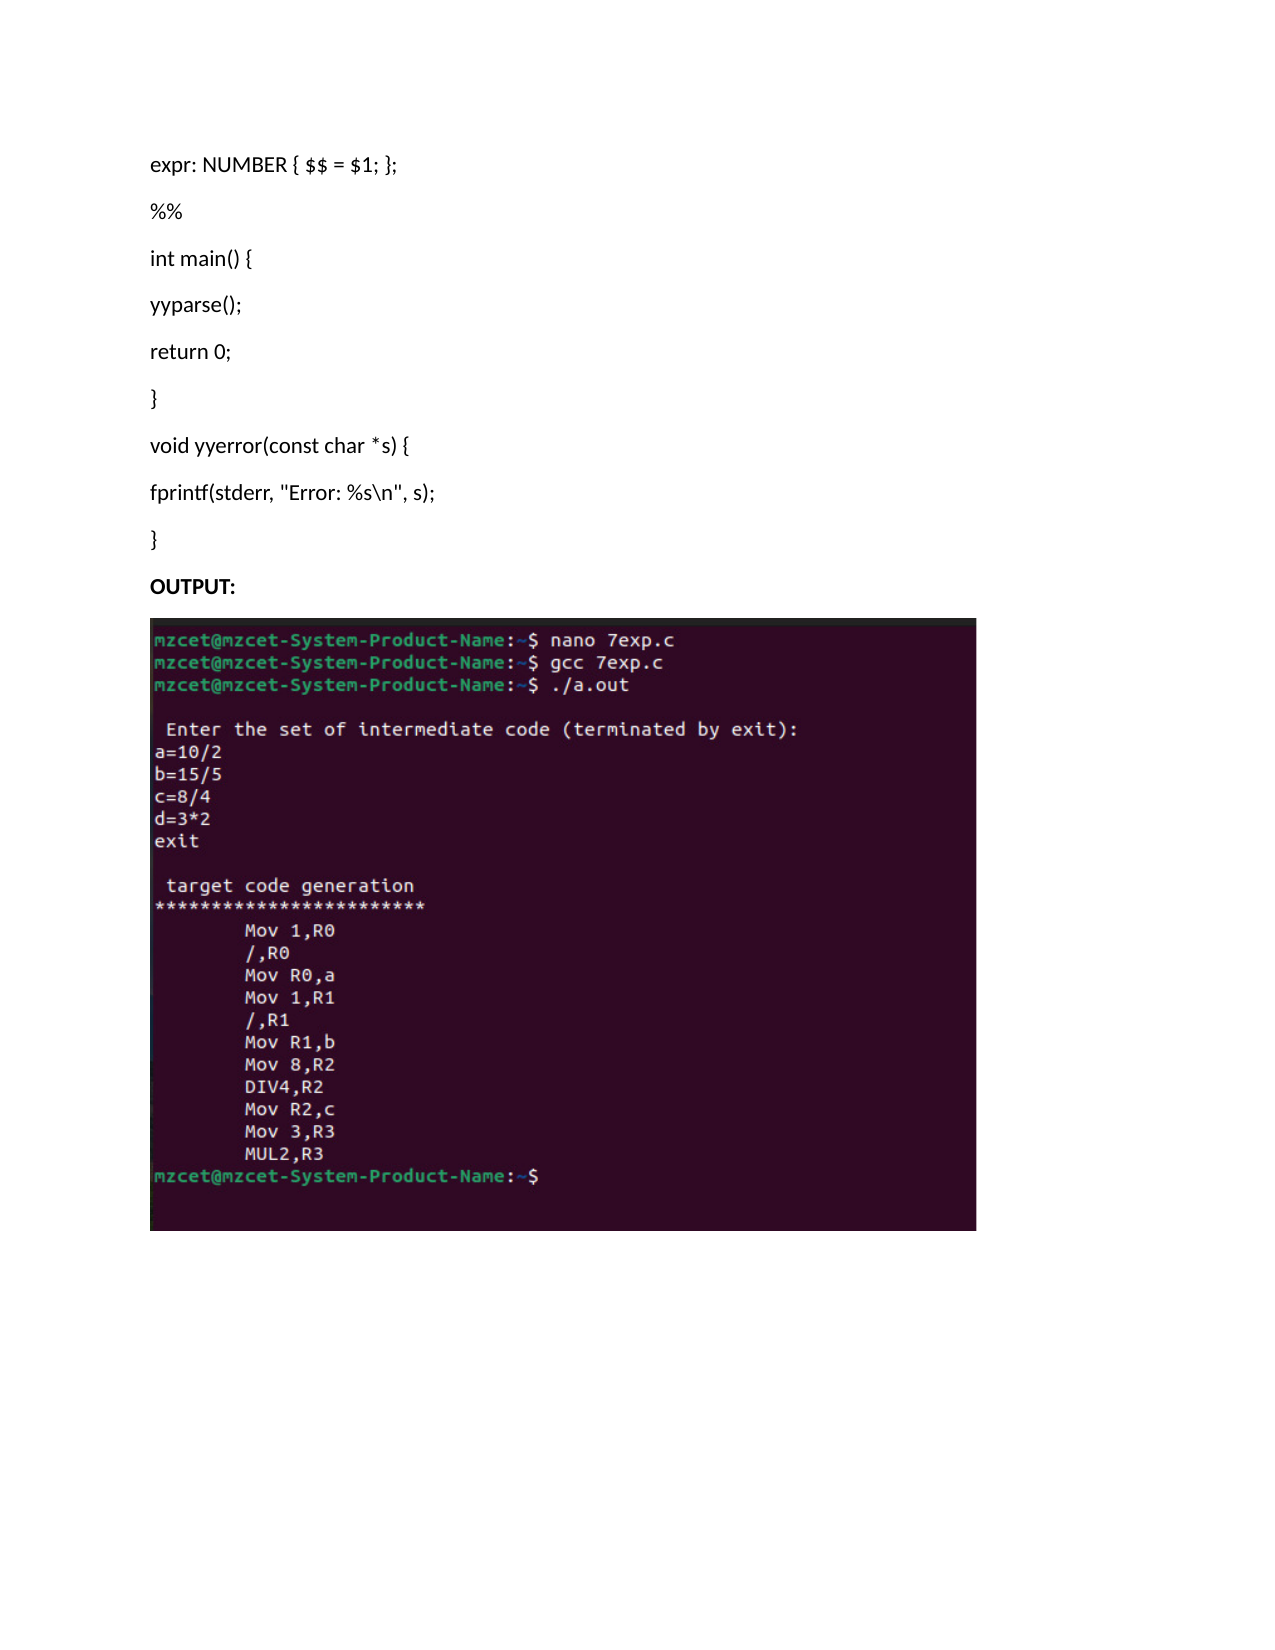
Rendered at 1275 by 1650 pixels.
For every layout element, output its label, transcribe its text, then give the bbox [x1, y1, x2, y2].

text int main() { [150, 244, 1125, 272]
text } [150, 525, 1125, 553]
text void yyerror(const char *s) { [150, 431, 1125, 459]
text } [150, 384, 1125, 412]
text expr: NUMBER { $$ = $1; }; [150, 150, 1125, 178]
text %% [150, 197, 1125, 225]
text return 0; [150, 337, 1125, 366]
text yyparse(); [150, 291, 1125, 319]
text OUTPUT: [150, 572, 1125, 600]
text fprintf(stderr, "Error: %s\n", s); [150, 478, 1125, 506]
